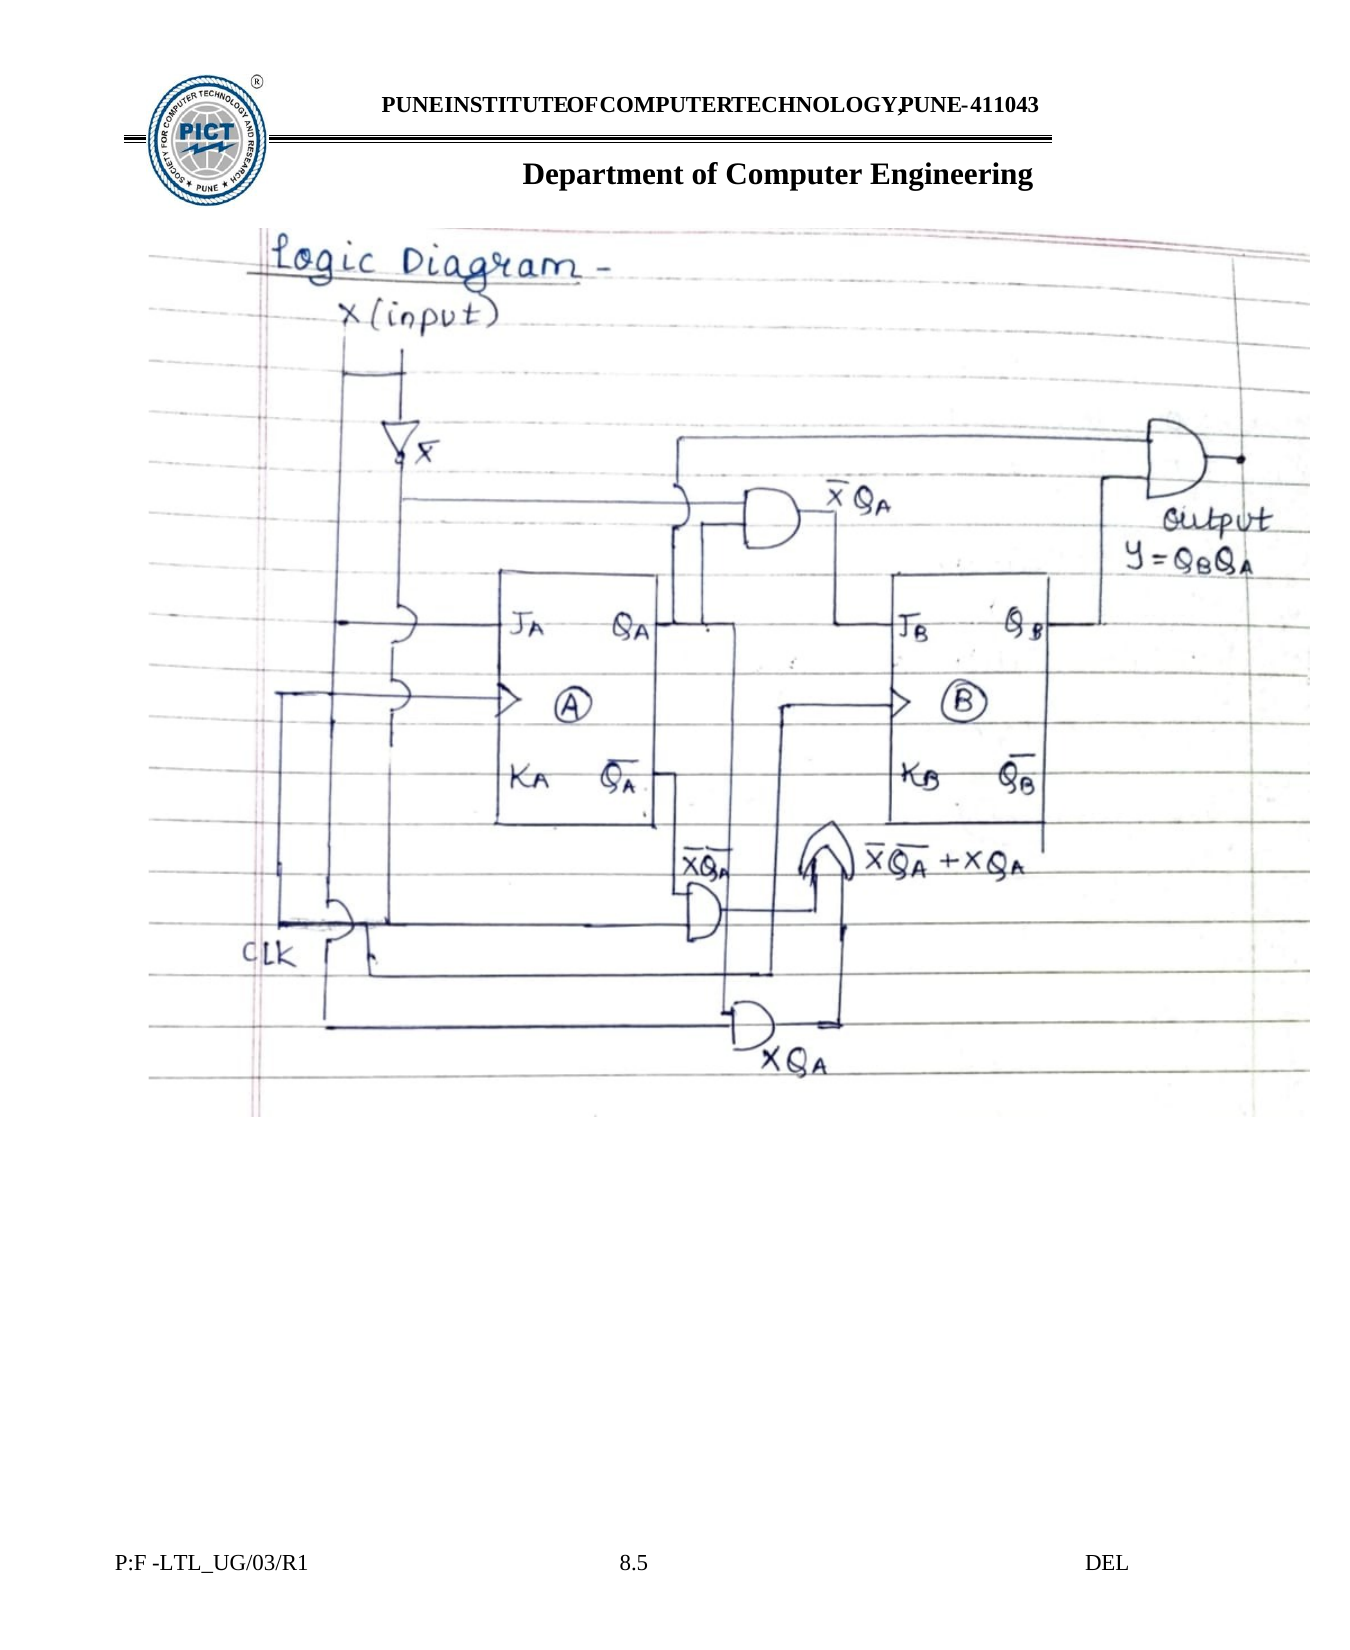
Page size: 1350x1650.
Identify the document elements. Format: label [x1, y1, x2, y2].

picture [148, 228, 1310, 1117]
picture [146, 74, 269, 209]
